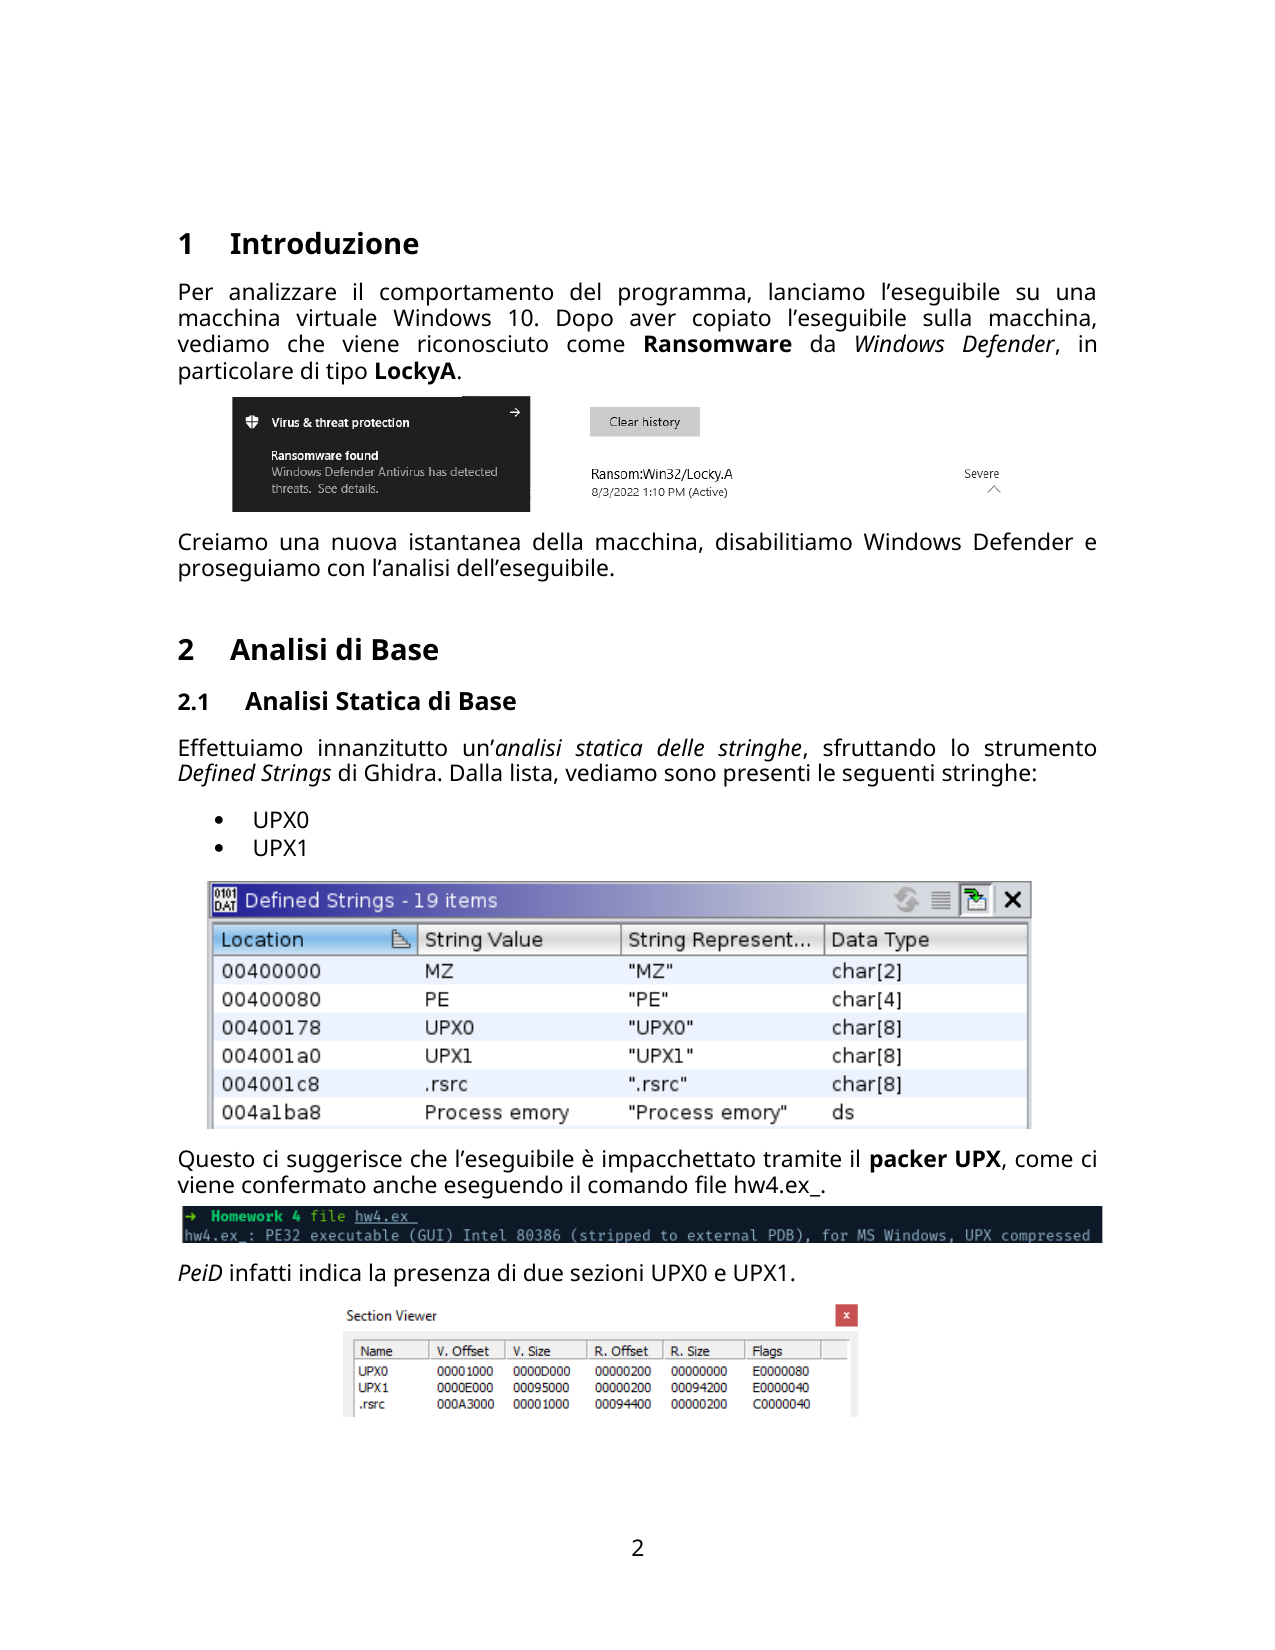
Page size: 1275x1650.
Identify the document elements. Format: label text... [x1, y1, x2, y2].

picture [181, 1206, 1103, 1243]
list UPX0 [215, 807, 1098, 834]
subtitle Analisi di Base [177, 633, 1098, 667]
picture [206, 881, 1032, 1129]
picture [232, 396, 531, 512]
list UPX1 [215, 835, 1098, 861]
picture [343, 1302, 859, 1417]
text PeiD infatti indica la presenza di due sezioni UPX0 e UPX1. [177, 1219, 1098, 1288]
text Effettuiamo innanzitutto un’analisi statica delle stringhe, sfruttando lo strumento Defined Strings di Ghidra. Dalla lista, vediamo sono presenti le seguenti stringhe: [177, 735, 1098, 788]
picture [589, 403, 1006, 503]
subtitle Introduzione [177, 227, 1098, 261]
subtitle Analisi Statica di Base [177, 688, 1098, 717]
text Per analizzare il comportamento del programma, lanciamo l’eseguibile su una macchina virtuale Windows 10. Dopo aver copiato l’eseguibile sulla macchina, vediamo che viene riconosciuto come Ransomware da Windows Defender, in particolare di tipo LockyA. [177, 279, 1098, 386]
